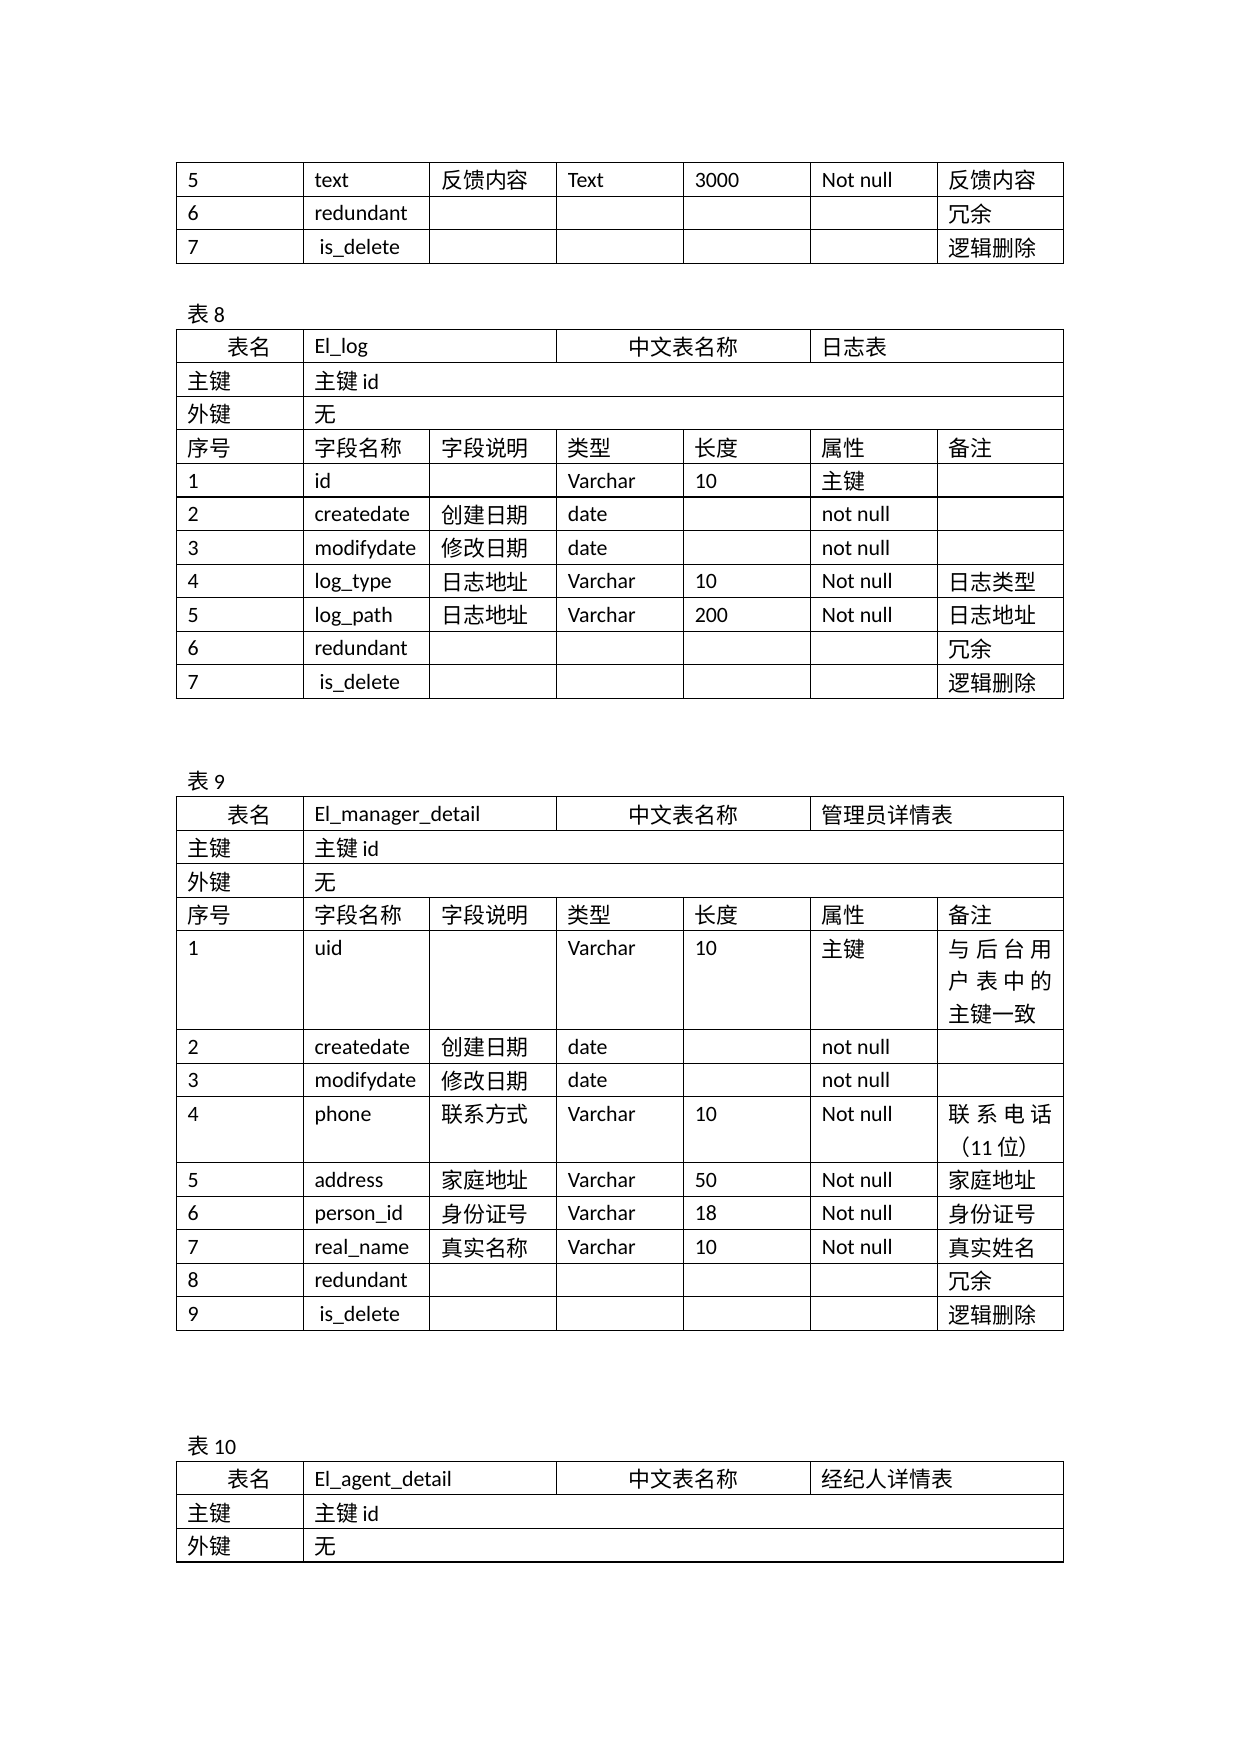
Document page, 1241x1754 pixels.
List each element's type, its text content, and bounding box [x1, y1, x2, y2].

table_cell 日志地址 [430, 565, 556, 597]
table_cell 反馈内容 [938, 163, 1063, 196]
table_cell [557, 1264, 683, 1296]
table_cell 长度 [684, 430, 810, 463]
table_cell [557, 1297, 683, 1330]
table_cell 联系方式 [430, 1097, 556, 1162]
table_cell 与后台用户表中的主键一致 [938, 931, 1063, 1029]
table_cell 9 [177, 1297, 303, 1330]
table_cell 10 [684, 931, 810, 1029]
table_cell 6 [177, 632, 303, 664]
table_cell [557, 665, 683, 698]
table_cell 序号 [177, 430, 303, 463]
table_cell 10 [684, 464, 810, 496]
table_cell 2 [177, 1030, 303, 1062]
table_cell 创建日期 [430, 498, 556, 530]
table_cell date [557, 498, 683, 530]
table_cell [430, 665, 556, 698]
table_cell Varchar [557, 1197, 683, 1229]
table_cell [430, 464, 556, 496]
table_cell 冗余 [938, 1264, 1063, 1296]
table_cell 联系电话（11位） [938, 1097, 1063, 1162]
table_cell modifydate [304, 531, 429, 563]
table_cell 1 [177, 931, 303, 1029]
table_cell [557, 197, 683, 229]
table_cell 10 [684, 1230, 810, 1263]
table_cell Varchar [557, 598, 683, 631]
table_cell date [557, 1064, 683, 1096]
table_cell 6 [177, 1197, 303, 1229]
table_cell Not null [811, 1097, 937, 1162]
table_cell Not null [811, 565, 937, 597]
text 表10 [187, 1428, 1053, 1461]
table_cell [938, 464, 1063, 496]
table_cell 3 [177, 531, 303, 563]
table_cell phone [304, 1097, 429, 1162]
table_header El_agent_detail [304, 1462, 556, 1494]
table_cell 字段名称 [304, 430, 429, 463]
table_cell 逻辑删除 [938, 665, 1063, 698]
table_cell is_delete [304, 665, 429, 698]
table_cell Not null [811, 1163, 937, 1196]
table_cell 逻辑删除 [938, 230, 1063, 263]
table_cell 字段说明 [430, 430, 556, 463]
table_cell 主键id [304, 1495, 1063, 1528]
table_cell [430, 1297, 556, 1330]
table_cell [430, 931, 556, 1029]
table_cell Varchar [557, 1097, 683, 1162]
table_header 中文表名称 [557, 330, 810, 362]
table_cell [684, 531, 810, 563]
table_cell 8 [177, 1264, 303, 1296]
table_cell [430, 1264, 556, 1296]
table_cell is_delete [304, 1297, 429, 1330]
table_cell 无 [304, 864, 1063, 897]
table_cell 属性 [811, 430, 937, 463]
table_header 经纪人详情表 [811, 1462, 1063, 1494]
table_cell 家庭地址 [430, 1163, 556, 1196]
table_cell Text [557, 163, 683, 196]
table_cell 2 [177, 498, 303, 530]
table_cell [811, 632, 937, 664]
table_header El_log [304, 330, 556, 362]
table_cell [684, 197, 810, 229]
table_cell 3000 [684, 163, 810, 196]
table_cell 逻辑删除 [938, 1297, 1063, 1330]
table_header 管理员详情表 [811, 797, 1063, 830]
table_cell [938, 498, 1063, 530]
table_cell 真实姓名 [938, 1230, 1063, 1263]
table_cell 主键 [811, 931, 937, 1029]
table_cell 属性 [811, 898, 937, 930]
table_cell redundant [304, 632, 429, 664]
table_cell [684, 498, 810, 530]
table_cell [684, 1030, 810, 1062]
table_cell 备注 [938, 430, 1063, 463]
table_cell 身份证号 [938, 1197, 1063, 1229]
table_cell redundant [304, 1264, 429, 1296]
table_cell [938, 531, 1063, 563]
table_cell 18 [684, 1197, 810, 1229]
text 表8 [187, 296, 1053, 329]
table_cell 家庭地址 [938, 1163, 1063, 1196]
table_cell 真实名称 [430, 1230, 556, 1263]
table_cell log_path [304, 598, 429, 631]
table_cell 修改日期 [430, 531, 556, 563]
table_cell 4 [177, 1097, 303, 1162]
table_header 表名 [177, 797, 303, 830]
table_cell 6 [177, 197, 303, 229]
table_cell 日志地址 [430, 598, 556, 631]
table_cell 日志类型 [938, 565, 1063, 597]
table_cell Varchar [557, 464, 683, 496]
table_cell 7 [177, 665, 303, 698]
table_cell createdate [304, 1030, 429, 1062]
table_cell 5 [177, 163, 303, 196]
table_cell text [304, 163, 429, 196]
text 表9 [187, 764, 1053, 796]
table_cell [557, 230, 683, 263]
table_cell 主键 [811, 464, 937, 496]
table_header 中文表名称 [557, 1462, 810, 1494]
table_cell uid [304, 931, 429, 1029]
table_cell 主键 [177, 1495, 303, 1528]
table_header El_manager_detail [304, 797, 556, 830]
table_cell [938, 1030, 1063, 1062]
table_cell log_type [304, 565, 429, 597]
table_cell not null [811, 1030, 937, 1062]
table_cell [684, 1297, 810, 1330]
table_header 表名 [177, 330, 303, 362]
table_cell Not null [811, 163, 937, 196]
table_cell 字段名称 [304, 898, 429, 930]
table_cell date [557, 1030, 683, 1062]
table_header 中文表名称 [557, 797, 810, 830]
table_cell [811, 665, 937, 698]
table_cell [811, 1297, 937, 1330]
table_cell not null [811, 498, 937, 530]
table_cell 7 [177, 230, 303, 263]
table_cell address [304, 1163, 429, 1196]
table_cell 外键 [177, 1529, 303, 1561]
table_cell 1 [177, 464, 303, 496]
table_header 表名 [177, 1462, 303, 1494]
table_cell 7 [177, 1230, 303, 1263]
table_cell 主键id [304, 363, 1063, 396]
table_cell 字段说明 [430, 898, 556, 930]
table_cell 3 [177, 1064, 303, 1096]
table_cell Not null [811, 598, 937, 631]
table_cell [430, 632, 556, 664]
table_cell Varchar [557, 931, 683, 1029]
table_cell 10 [684, 1097, 810, 1162]
table_cell 5 [177, 598, 303, 631]
table_cell [430, 197, 556, 229]
table_cell [430, 230, 556, 263]
table_cell 无 [304, 1529, 1063, 1561]
table_cell 主键 [177, 363, 303, 396]
table_cell 类型 [557, 430, 683, 463]
table_cell 4 [177, 565, 303, 597]
table_cell [684, 1264, 810, 1296]
table_cell [684, 1064, 810, 1096]
table_cell createdate [304, 498, 429, 530]
table_cell 创建日期 [430, 1030, 556, 1062]
table_cell 日志地址 [938, 598, 1063, 631]
table_cell 无 [304, 397, 1063, 429]
table_cell 5 [177, 1163, 303, 1196]
table_cell redundant [304, 197, 429, 229]
table_cell [684, 230, 810, 263]
table_cell 反馈内容 [430, 163, 556, 196]
table_cell date [557, 531, 683, 563]
table_cell person_id [304, 1197, 429, 1229]
table_cell [684, 632, 810, 664]
table_cell 冗余 [938, 632, 1063, 664]
table_cell [938, 1064, 1063, 1096]
table_cell 类型 [557, 898, 683, 930]
table_cell [811, 230, 937, 263]
table_cell 长度 [684, 898, 810, 930]
table_cell is_delete [304, 230, 429, 263]
table_cell 外键 [177, 864, 303, 897]
table_cell Not null [811, 1230, 937, 1263]
table_cell [811, 197, 937, 229]
table_cell 主键 [177, 831, 303, 863]
table_cell id [304, 464, 429, 496]
table_cell [557, 632, 683, 664]
table_cell real_name [304, 1230, 429, 1263]
table_cell Varchar [557, 1163, 683, 1196]
table_header 日志表 [811, 330, 1063, 362]
table_cell 10 [684, 565, 810, 597]
table_cell Not null [811, 1197, 937, 1229]
table_cell 外键 [177, 397, 303, 429]
table_cell Varchar [557, 565, 683, 597]
table_cell 备注 [938, 898, 1063, 930]
table_cell [684, 665, 810, 698]
table_cell [811, 1264, 937, 1296]
table_cell not null [811, 1064, 937, 1096]
table_cell Varchar [557, 1230, 683, 1263]
table_cell 冗余 [938, 197, 1063, 229]
table_cell 50 [684, 1163, 810, 1196]
table_cell 主键id [304, 831, 1063, 863]
table_cell modifydate [304, 1064, 429, 1096]
table_cell not null [811, 531, 937, 563]
table_cell 身份证号 [430, 1197, 556, 1229]
table_cell 200 [684, 598, 810, 631]
table_cell 修改日期 [430, 1064, 556, 1096]
table_cell 序号 [177, 898, 303, 930]
